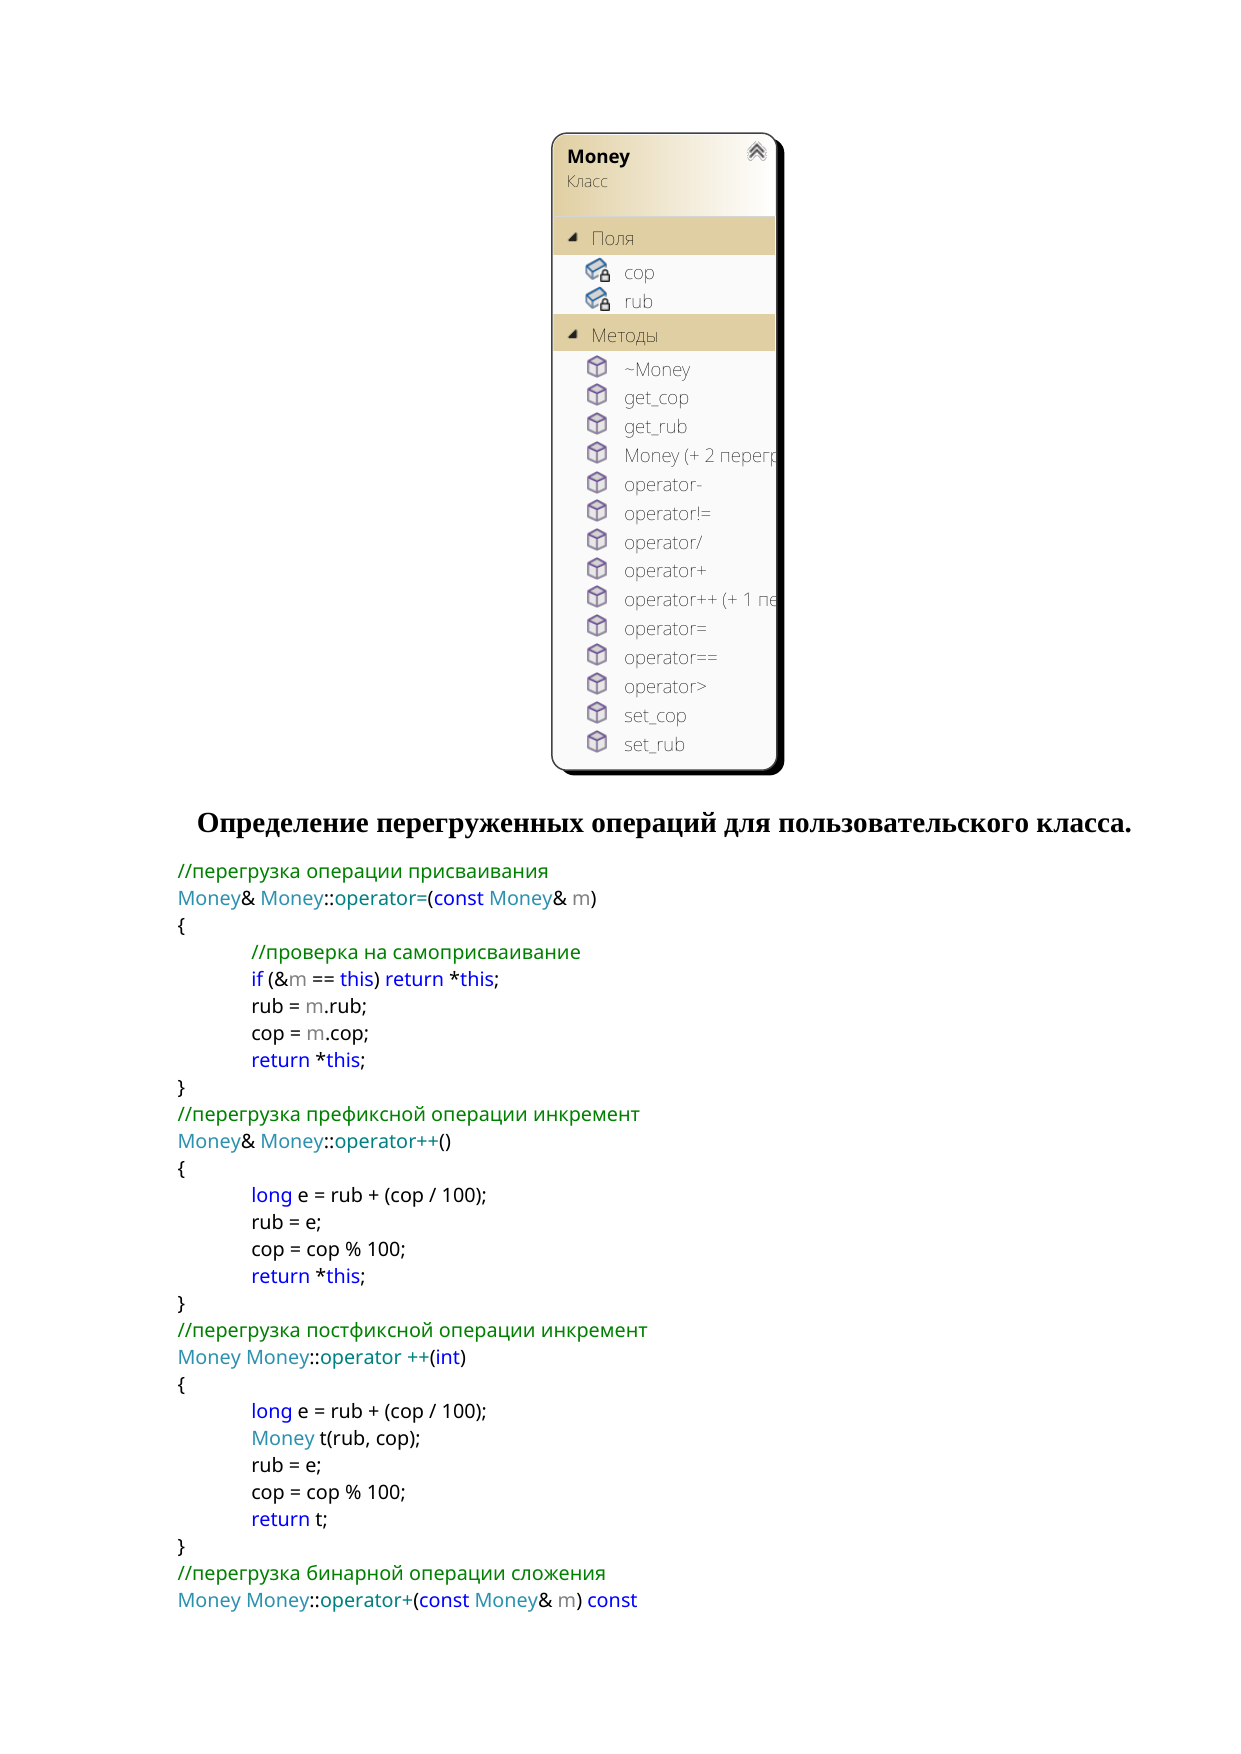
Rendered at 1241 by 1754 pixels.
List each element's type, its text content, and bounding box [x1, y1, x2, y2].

text if (&m == this) return *this; [177, 965, 1152, 992]
text Money t(rub, cop); [177, 1424, 1152, 1451]
text //перегрузка постфиксной операции инкремент [177, 1316, 1152, 1343]
text //перегрузка бинарной операции сложения [177, 1559, 1152, 1586]
text long e = rub + (cop / 100); [177, 1397, 1152, 1424]
text return *this; [177, 1046, 1152, 1073]
text Money& Money::operator++() [177, 1127, 1152, 1154]
text rub = e; [177, 1451, 1152, 1478]
text } [177, 1289, 1152, 1316]
text { [177, 1154, 1152, 1181]
text cop = cop % 100; [177, 1235, 1152, 1262]
text rub = m.rub; [177, 992, 1152, 1019]
text //перегрузка префиксной операции инкремент [177, 1100, 1152, 1127]
text } [177, 1073, 1152, 1100]
text return *this; [177, 1262, 1152, 1289]
text rub = e; [177, 1208, 1152, 1235]
text } [177, 1532, 1152, 1559]
text Money& Money::operator=(const Money& m) [177, 884, 1152, 911]
text return t; [177, 1505, 1152, 1532]
text cop = m.cop; [177, 1019, 1152, 1046]
text { [177, 911, 1152, 938]
text Money Money::operator ++(int) [177, 1343, 1152, 1370]
text Определение перегруженных операций для пользовательского класса. [177, 805, 1152, 838]
text Money Money::operator+(const Money& m) const [177, 1586, 1152, 1613]
text cop = cop % 100; [177, 1478, 1152, 1505]
text //перегрузка операции присваивания [177, 857, 1152, 884]
text //проверка на самоприсваивание [177, 938, 1152, 965]
text { [177, 1370, 1152, 1397]
text long e = rub + (cop / 100); [177, 1181, 1152, 1208]
